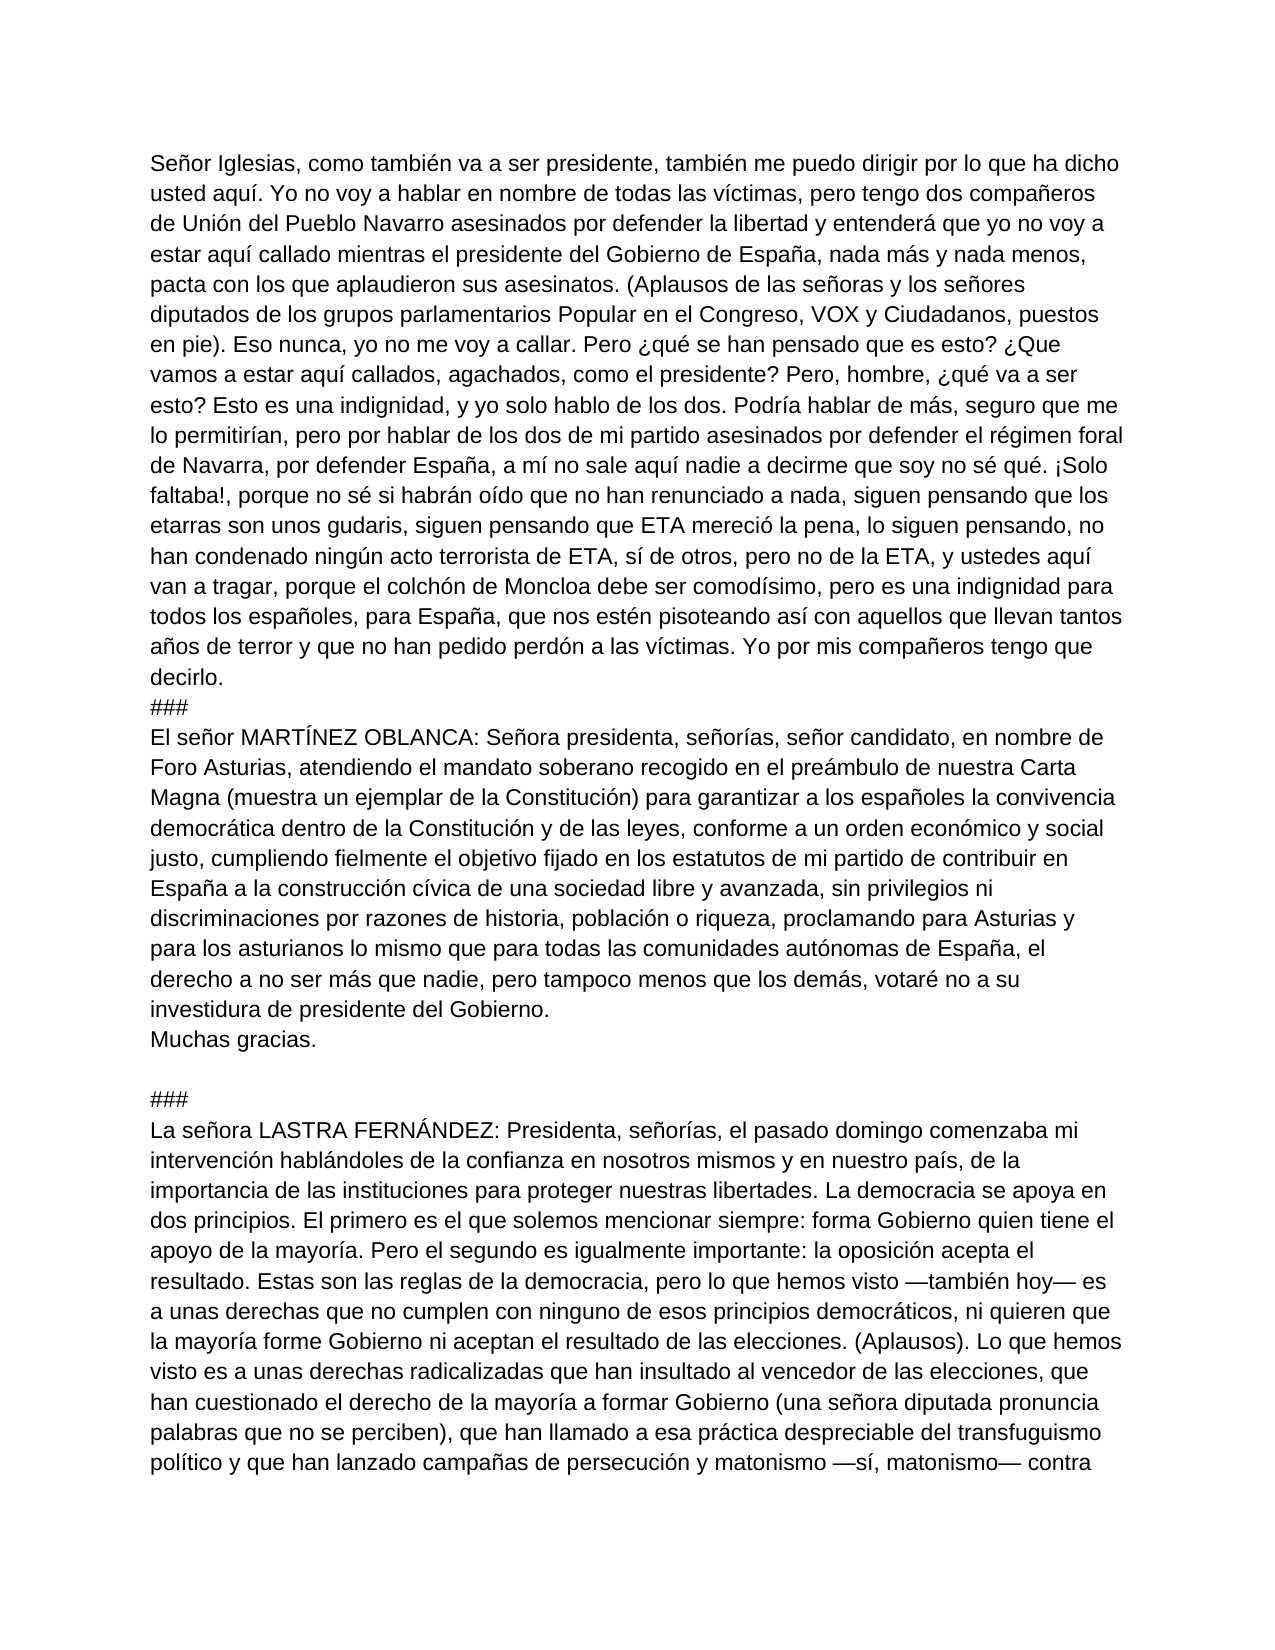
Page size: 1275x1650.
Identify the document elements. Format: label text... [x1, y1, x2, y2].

text ### [150, 694, 1125, 720]
text ### [150, 1086, 1125, 1113]
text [150, 1117, 1125, 1475]
text El señor MARTÍNEZ OBLANCA: Señora presidenta, señorías, señor candidato, en nombre de Foro Asturias, atendiendo el mandato soberano recogido en el preámbulo de nuestra Carta Magna (muestra un ejemplar de la Constitución) para garantizar a los españoles la convivencia democrática dentro de la Constitución y de las leyes, conforme a un orden económico y social justo, cumpliendo fielmente el objetivo fijado en los estatutos de mi partido de contribuir en España a la construcción cívica de una sociedad libre y avanzada, sin privilegios ni discriminaciones por razones de historia, población o riqueza, proclamando para Asturias y para los asturianos lo mismo que para todas las comunidades autónomas de España, el derecho a no ser más que nadie, pero tampoco menos que los demás, votaré no a su investidura de presidente del Gobierno. [150, 724, 1125, 1022]
text Señor Iglesias, como también va a ser presidente, también me puedo dirigir por lo que ha dicho usted aquí. Yo no voy a hablar en nombre de todas las víctimas, pero tengo dos compañeros de Unión del Pueblo Navarro asesinados por defender la libertad y entenderá que yo no voy a estar aquí callado mientras el presidente del Gobierno de España, nada más y nada menos, pacta con los que aplaudieron sus asesinatos. (Aplausos de las señoras y los señores diputados de los grupos parlamentarios Popular en el Congreso, VOX y Ciudadanos, puestos en pie). Eso nunca, yo no me voy a callar. Pero ¿qué se han pensado que es esto? ¿Que vamos a estar aquí callados, agachados, como el presidente? Pero, hombre, ¿qué va a ser esto? Esto es una indignidad, y yo solo hablo de los dos. Podría hablar de más, seguro que me lo permitirían, pero por hablar de los dos de mi partido asesinados por defender el régimen foral de Navarra, por defender España, a mí no sale aquí nadie a decirme que soy no sé qué. ¡Solo faltaba!, porque no sé si habrán oído que no han renunciado a nada, siguen pensando que los etarras son unos gudaris, siguen pensando que ETA mereció la pena, lo siguen pensando, no han condenado ningún acto terrorista de ETA, sí de otros, pero no de la ETA, y ustedes aquí van a tragar, porque el colchón de Moncloa debe ser comodísimo, pero es una indignidad para todos los españoles, para España, que nos estén pisoteando así con aquellos que llevan tantos años de terror y que no han pedido perdón a las víctimas. Yo por mis compañeros tengo que decirlo. [150, 150, 1125, 690]
text Muchas gracias. [150, 1026, 1125, 1052]
